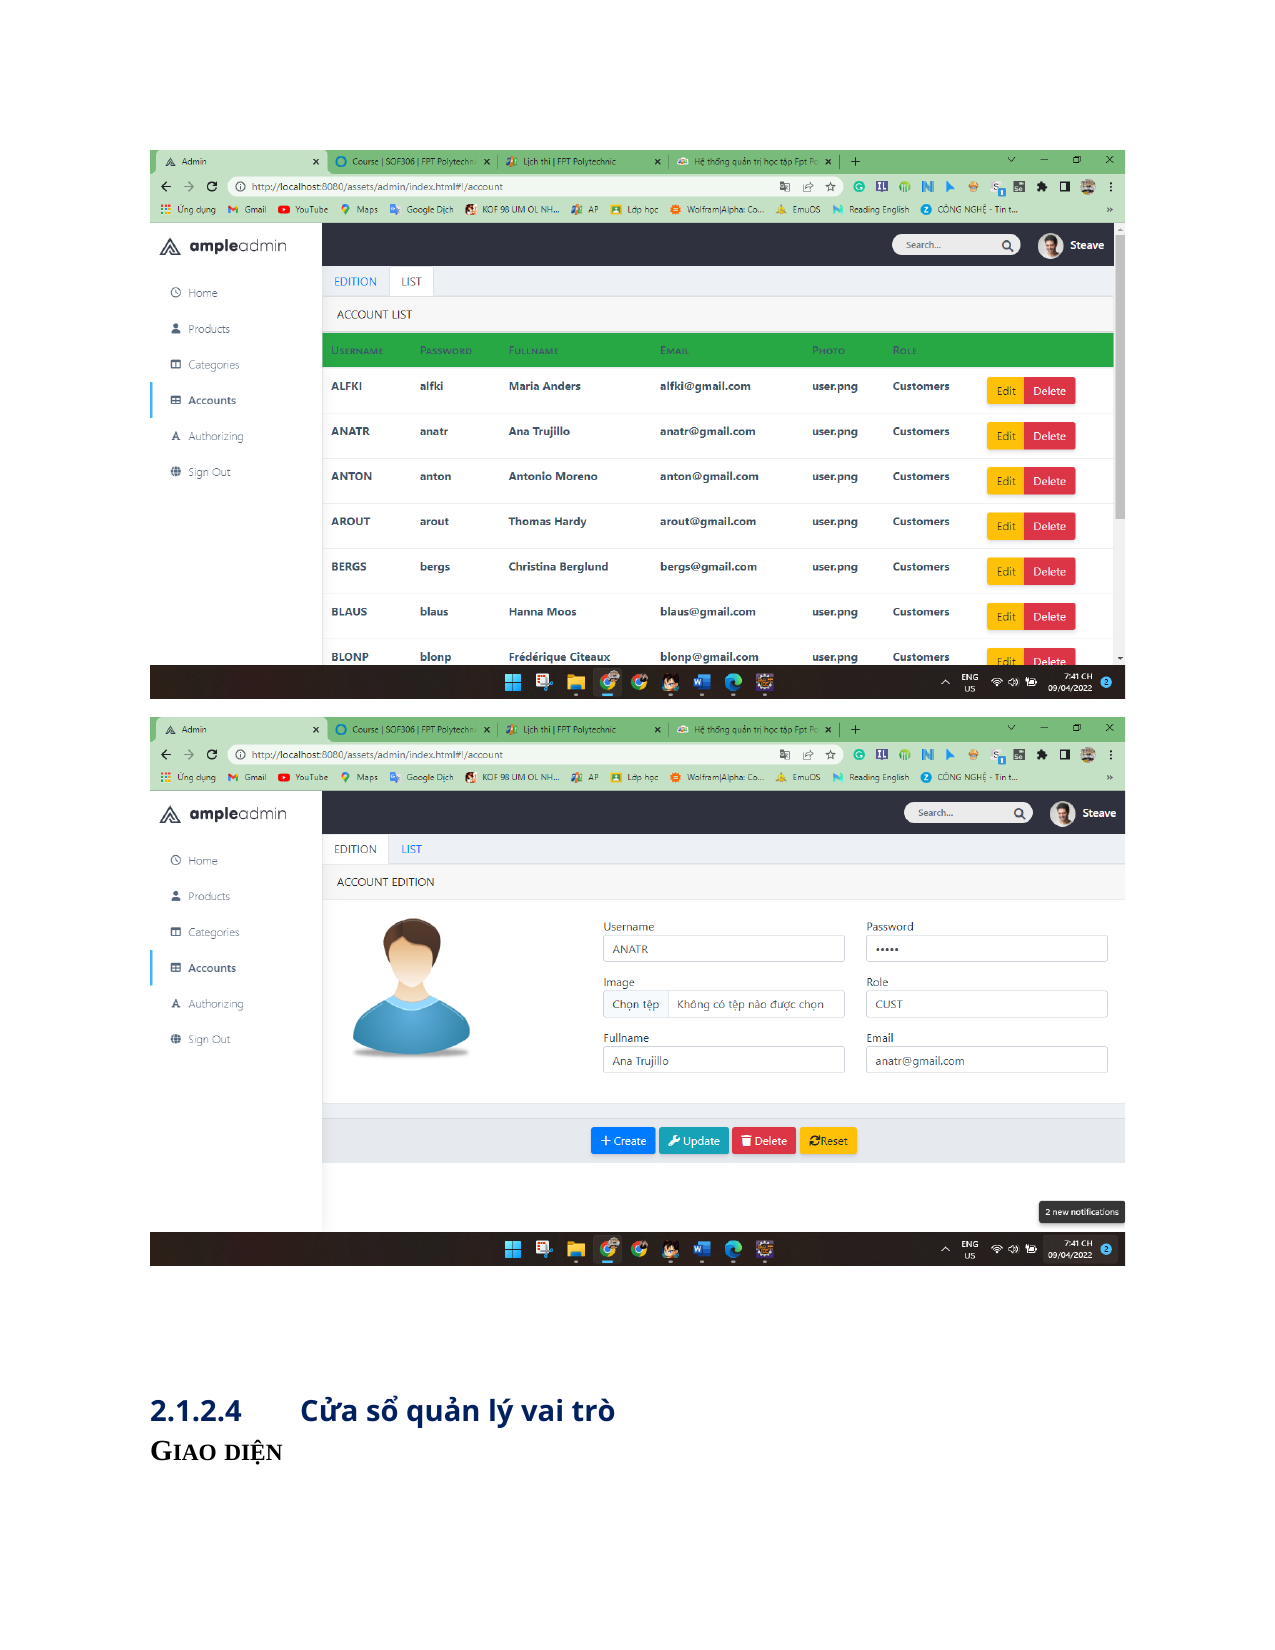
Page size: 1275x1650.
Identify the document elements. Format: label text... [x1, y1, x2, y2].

text Giao diện [150, 1433, 1125, 1467]
picture [150, 150, 1125, 699]
picture [150, 717, 1125, 1266]
subtitle Cửa sổ quản lý vai trò [150, 1390, 1125, 1430]
